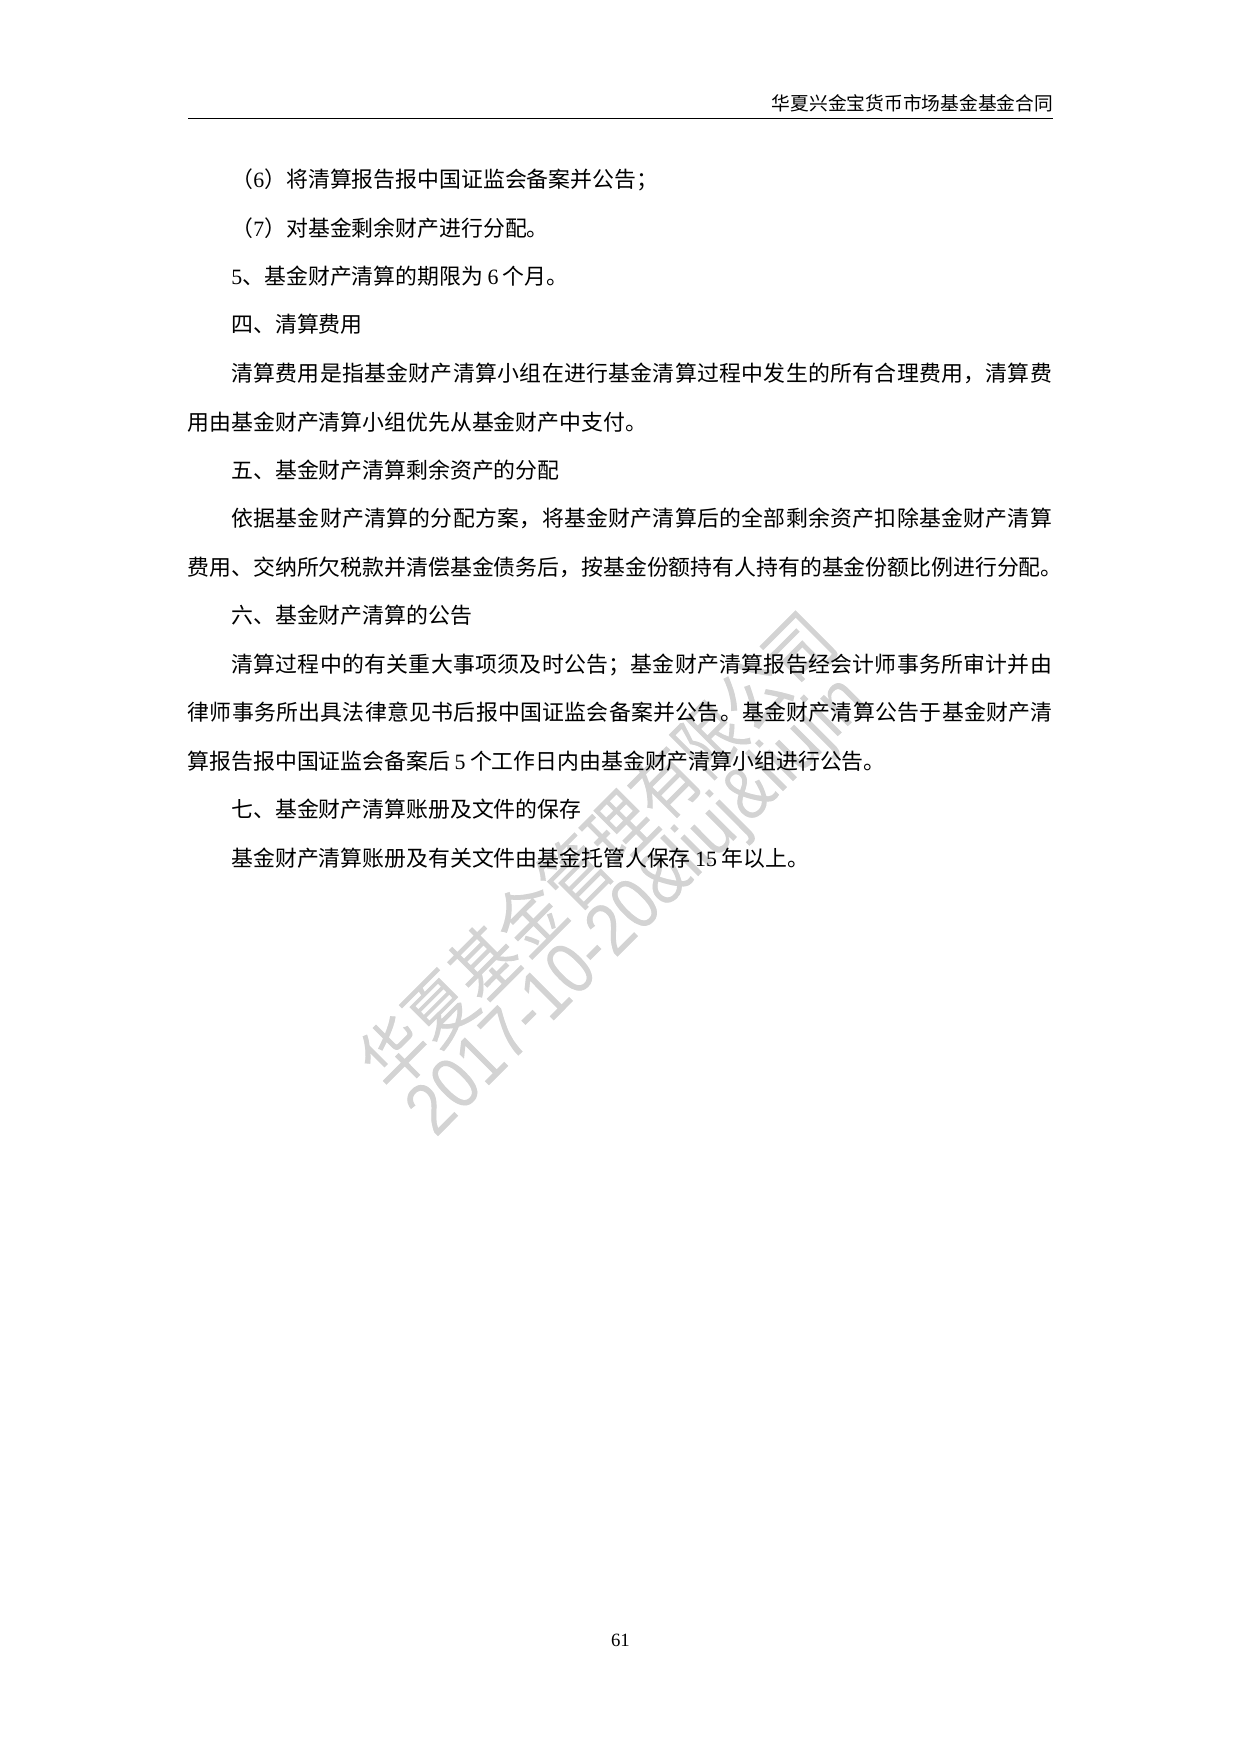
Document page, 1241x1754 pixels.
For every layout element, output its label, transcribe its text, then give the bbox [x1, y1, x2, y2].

text 清算费用是指基金财产清算小组在进行基金清算过程中发生的所有合理费用，清算费用由基金财产清算小组优先从基金财产中支付。 [187, 355, 1053, 437]
text 六、基金财产清算的公告 [187, 598, 1053, 630]
text 四、清算费用 [187, 307, 1053, 339]
text 基金财产清算账册及有关文件由基金托管人保存15年以上。 [187, 840, 1053, 873]
text 5、基金财产清算的期限为6个月。 [187, 259, 1053, 291]
text （7）对基金剩余财产进行分配。 [187, 210, 1053, 243]
text 依据基金财产清算的分配方案，将基金财产清算后的全部剩余资产扣除基金财产清算费用、交纳所欠税款并清偿基金债务后，按基金份额持有人持有的基金份额比例进行分配。 [187, 501, 1053, 582]
text 七、基金财产清算账册及文件的保存 [187, 792, 1053, 824]
text 清算过程中的有关重大事项须及时公告；基金财产清算报告经会计师事务所审计并由律师事务所出具法律意见书后报中国证监会备案并公告。基金财产清算公告于基金财产清算报告报中国证监会备案后5个工作日内由基金财产清算小组进行公告。 [187, 646, 1053, 776]
text 五、基金财产清算剩余资产的分配 [187, 452, 1053, 485]
text （6）将清算报告报中国证监会备案并公告； [187, 162, 1053, 194]
